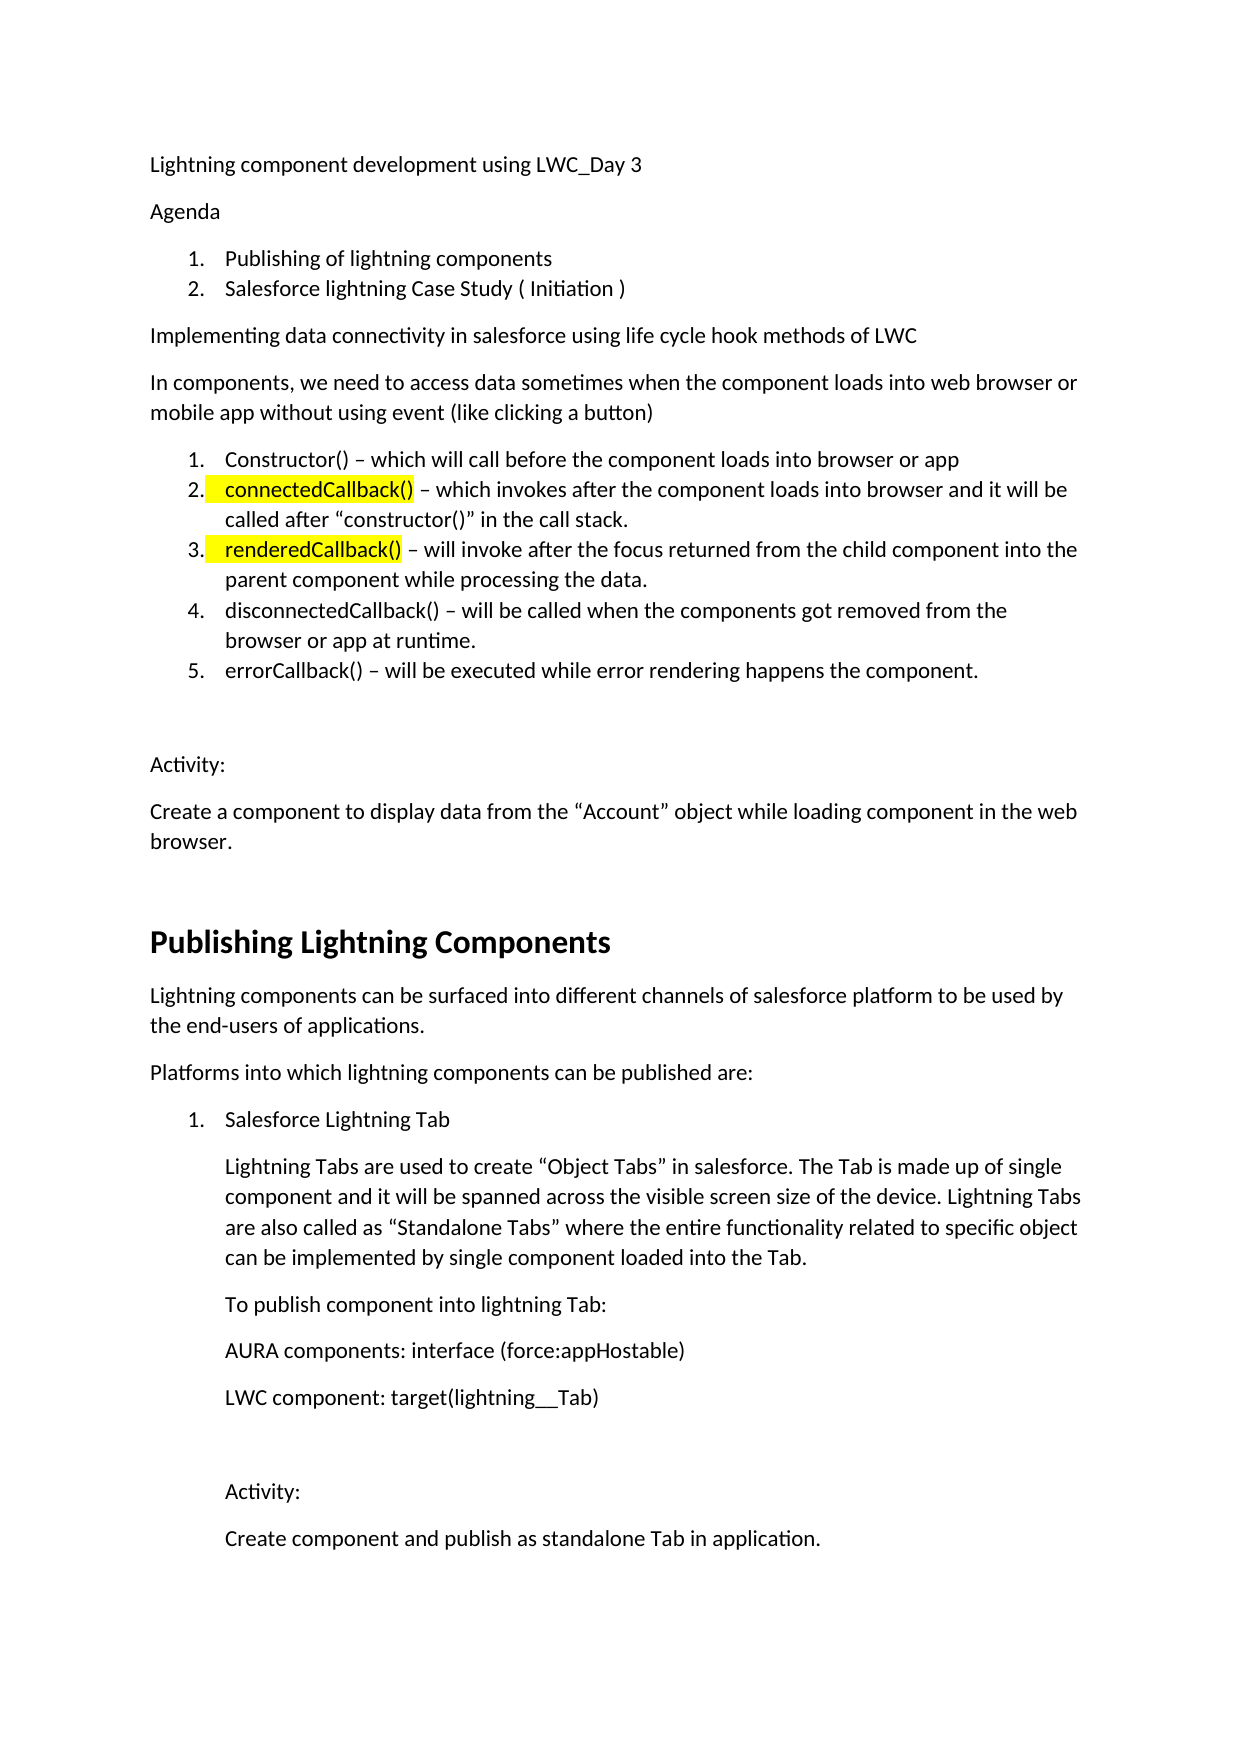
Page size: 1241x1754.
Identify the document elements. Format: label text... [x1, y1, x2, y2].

list Salesforce Lightning Tab [187, 1105, 1090, 1133]
list renderedCallback() – will invoke after the focus returned from the child component into the parent component while processing the data. [187, 535, 1090, 594]
text Publishing Lightning Components [150, 921, 1090, 962]
text Platforms into which lightning components can be published are: [150, 1058, 1090, 1087]
list Publishing of lightning components [187, 244, 1090, 272]
list Constructor() – which will call before the component loads into browser or app [187, 445, 1090, 473]
text In components, we need to access data sometimes when the component loads into web browser or mobile app without using event (like clicking a button) [150, 368, 1090, 426]
text Implementing data connectivity in salesforce using life cycle hook methods of LWC [150, 321, 1090, 349]
text LWC component: target(lightning__Tab) [225, 1383, 1090, 1412]
text Activity: [225, 1477, 1090, 1505]
text Create component and publish as standalone Tab in application. [225, 1524, 1090, 1552]
list errorCallback() – will be executed while error rendering happens the component. [187, 656, 1090, 684]
list disconnectedCallback() – will be called when the components got removed from the browser or app at runtime. [187, 596, 1090, 654]
text Create a component to display data from the “Account” object while loading component in the web browser. [150, 797, 1090, 855]
text Activity: [150, 750, 1090, 778]
text Agenda [150, 197, 1090, 225]
list Salesforce lightning Case Study ( Initiation ) [187, 274, 1090, 302]
text Lightning components can be surfaced into different channels of salesforce platform to be used by the end-users of applications. [150, 981, 1090, 1040]
text Lightning Tabs are used to create “Object Tabs” in salesforce. The Tab is made up of single component and it will be spanned across the visible screen size of the device. Lightning Tabs are also called as “Standalone Tabs” where the entire functionality related to specific object can be implemented by single component loaded into the Tab. [225, 1152, 1090, 1271]
list connectedCallback() – which invokes after the component loads into browser and it will be called after “constructor()” in the call stack. [187, 475, 1090, 533]
text To publish component into lightning Tab: [225, 1290, 1090, 1318]
text Lightning component development using LWC_Day 3 [150, 150, 1090, 178]
text AURA components: interface (force:appHostable) [225, 1337, 1090, 1365]
